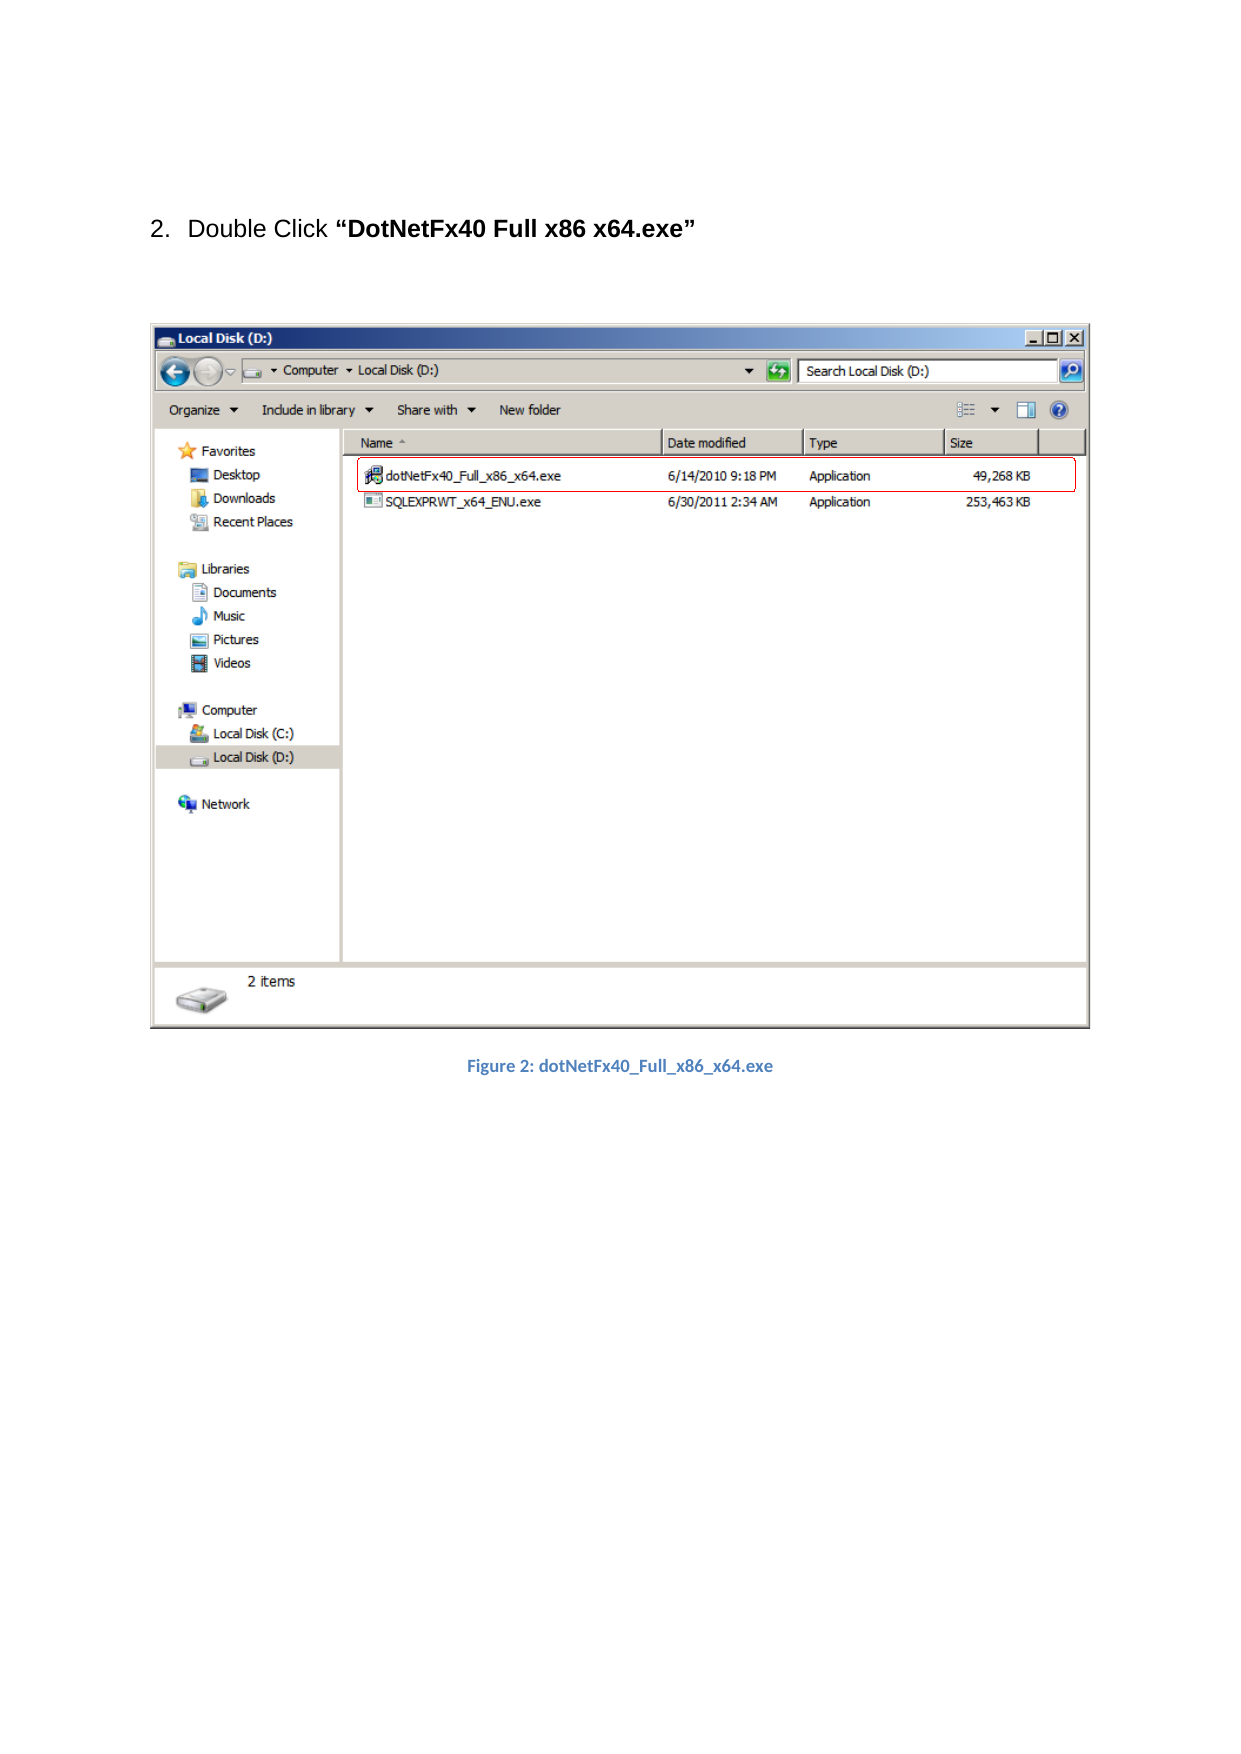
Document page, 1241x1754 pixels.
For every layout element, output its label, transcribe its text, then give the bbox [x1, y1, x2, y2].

list Double Click “DotNetFx40 Full x86 x64.exe” [150, 214, 1090, 243]
picture [150, 323, 1091, 1029]
